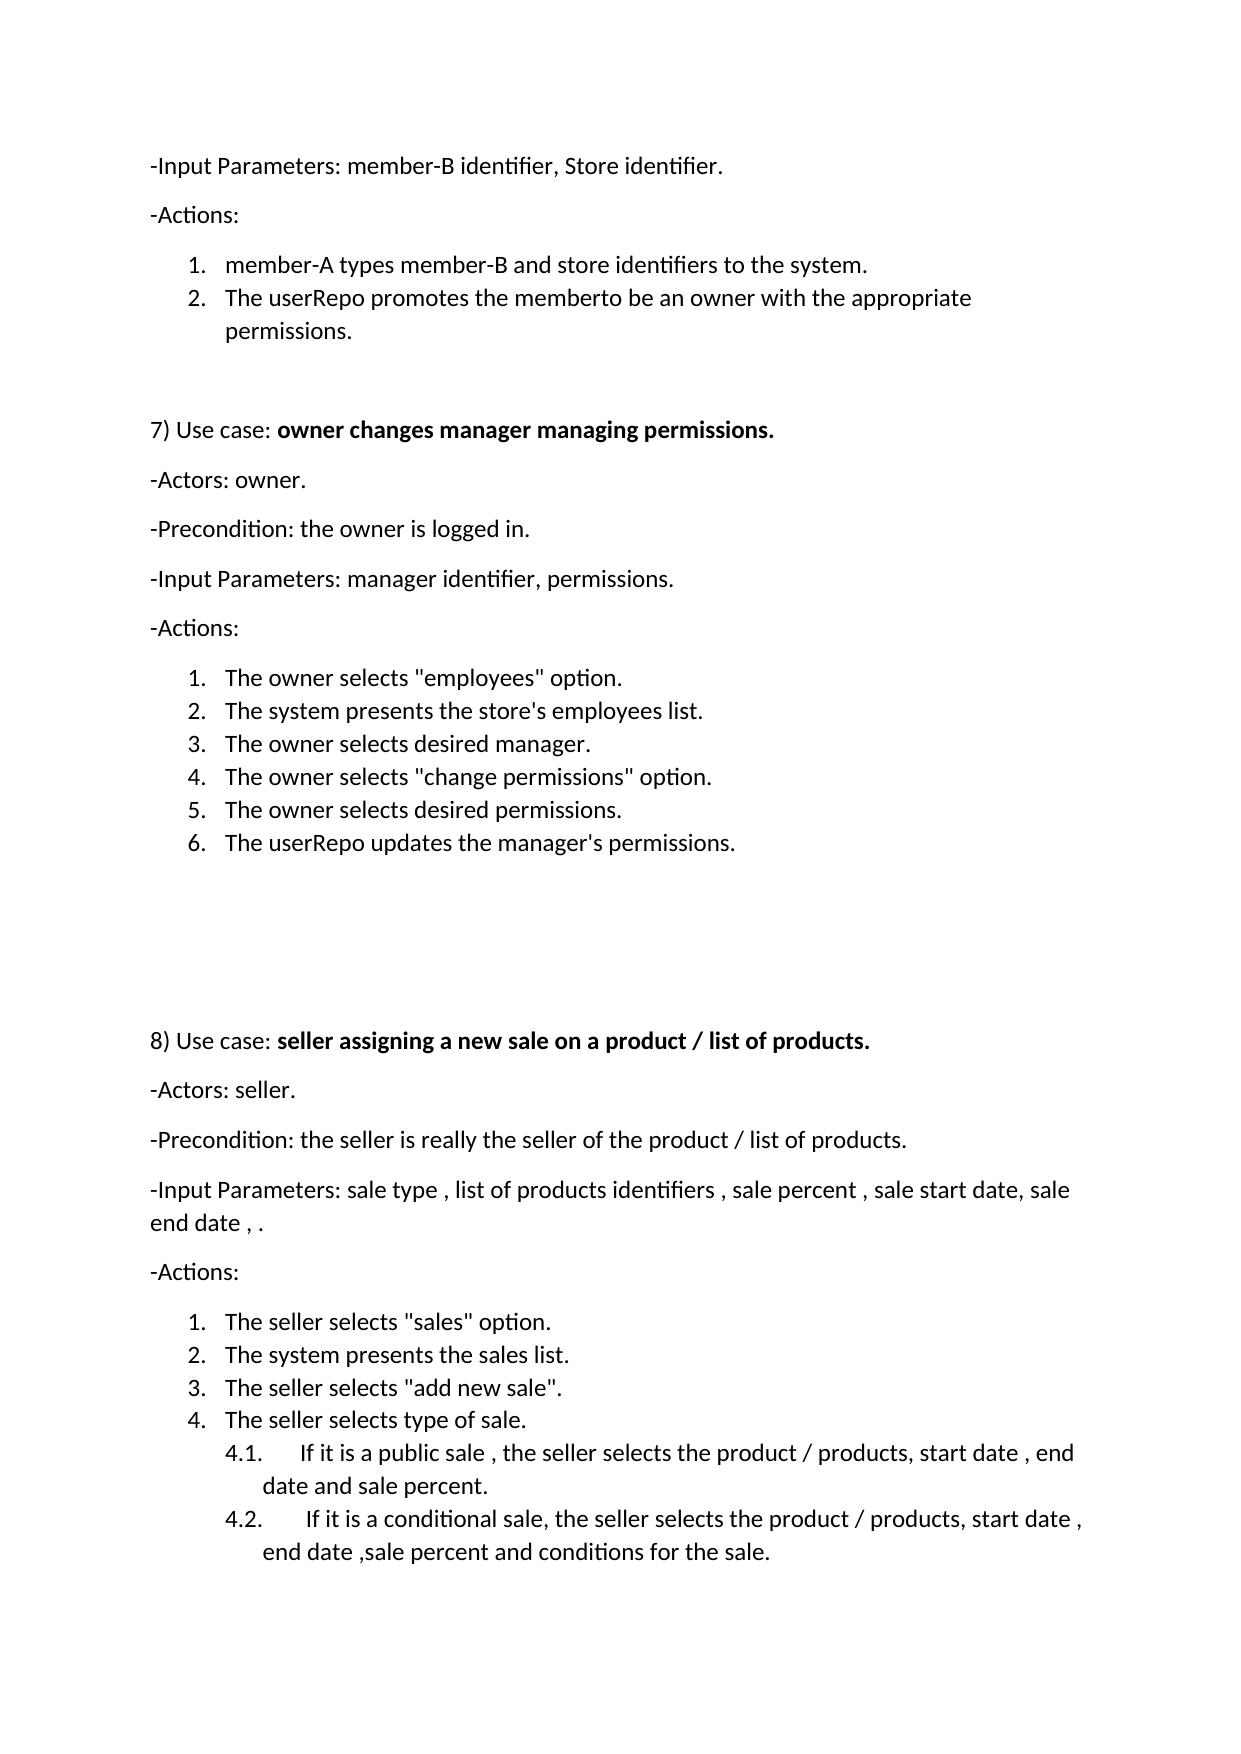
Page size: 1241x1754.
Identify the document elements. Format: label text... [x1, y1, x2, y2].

list The owner selects "employees" option. [187, 662, 1090, 693]
text 7) Use case: owner changes manager managing permissions. [150, 414, 1090, 445]
text 8) Use case: seller assigning a new sale on a product / list of products. [150, 1025, 1090, 1056]
text -Actors: seller. [150, 1074, 1090, 1105]
list The seller selects "add new sale". [187, 1372, 1090, 1402]
text -Actions: [150, 612, 1090, 643]
list If it is a public sale , the seller selects the product / products, start date , end date and sale percent. [225, 1437, 1090, 1501]
list If it is a conditional sale, the seller selects the product / products, start date , end date ,sale percent and conditions for the sale. [225, 1503, 1090, 1567]
list The userRepo promotes the memberto be an owner with the appropriate permissions. [187, 282, 1090, 346]
text -Input Parameters: sale type , list of products identifiers , sale percent , sale start date, sale end date , . [150, 1174, 1090, 1237]
list The userRepo updates the manager's permissions. [187, 827, 1090, 857]
text -Precondition: the owner is logged in. [150, 513, 1090, 544]
text -Precondition: the seller is really the seller of the product / list of products. [150, 1124, 1090, 1155]
list The owner selects desired manager. [187, 728, 1090, 758]
text -Input Parameters: manager identifier, permissions. [150, 563, 1090, 593]
text -Actions: [150, 1256, 1090, 1287]
list The seller selects type of sale. [187, 1404, 1090, 1435]
list The owner selects desired permissions. [187, 794, 1090, 824]
text -Input Parameters: member-B identifier, Store identifier. [150, 150, 1090, 181]
list The owner selects "change permissions" option. [187, 761, 1090, 791]
list The system presents the store's employees list. [187, 695, 1090, 726]
list The system presents the sales list. [187, 1339, 1090, 1369]
list The seller selects "sales" option. [187, 1306, 1090, 1336]
text -Actions: [150, 199, 1090, 230]
text -Actors: owner. [150, 464, 1090, 494]
list member-A types member-B and store identifiers to the system. [187, 249, 1090, 280]
